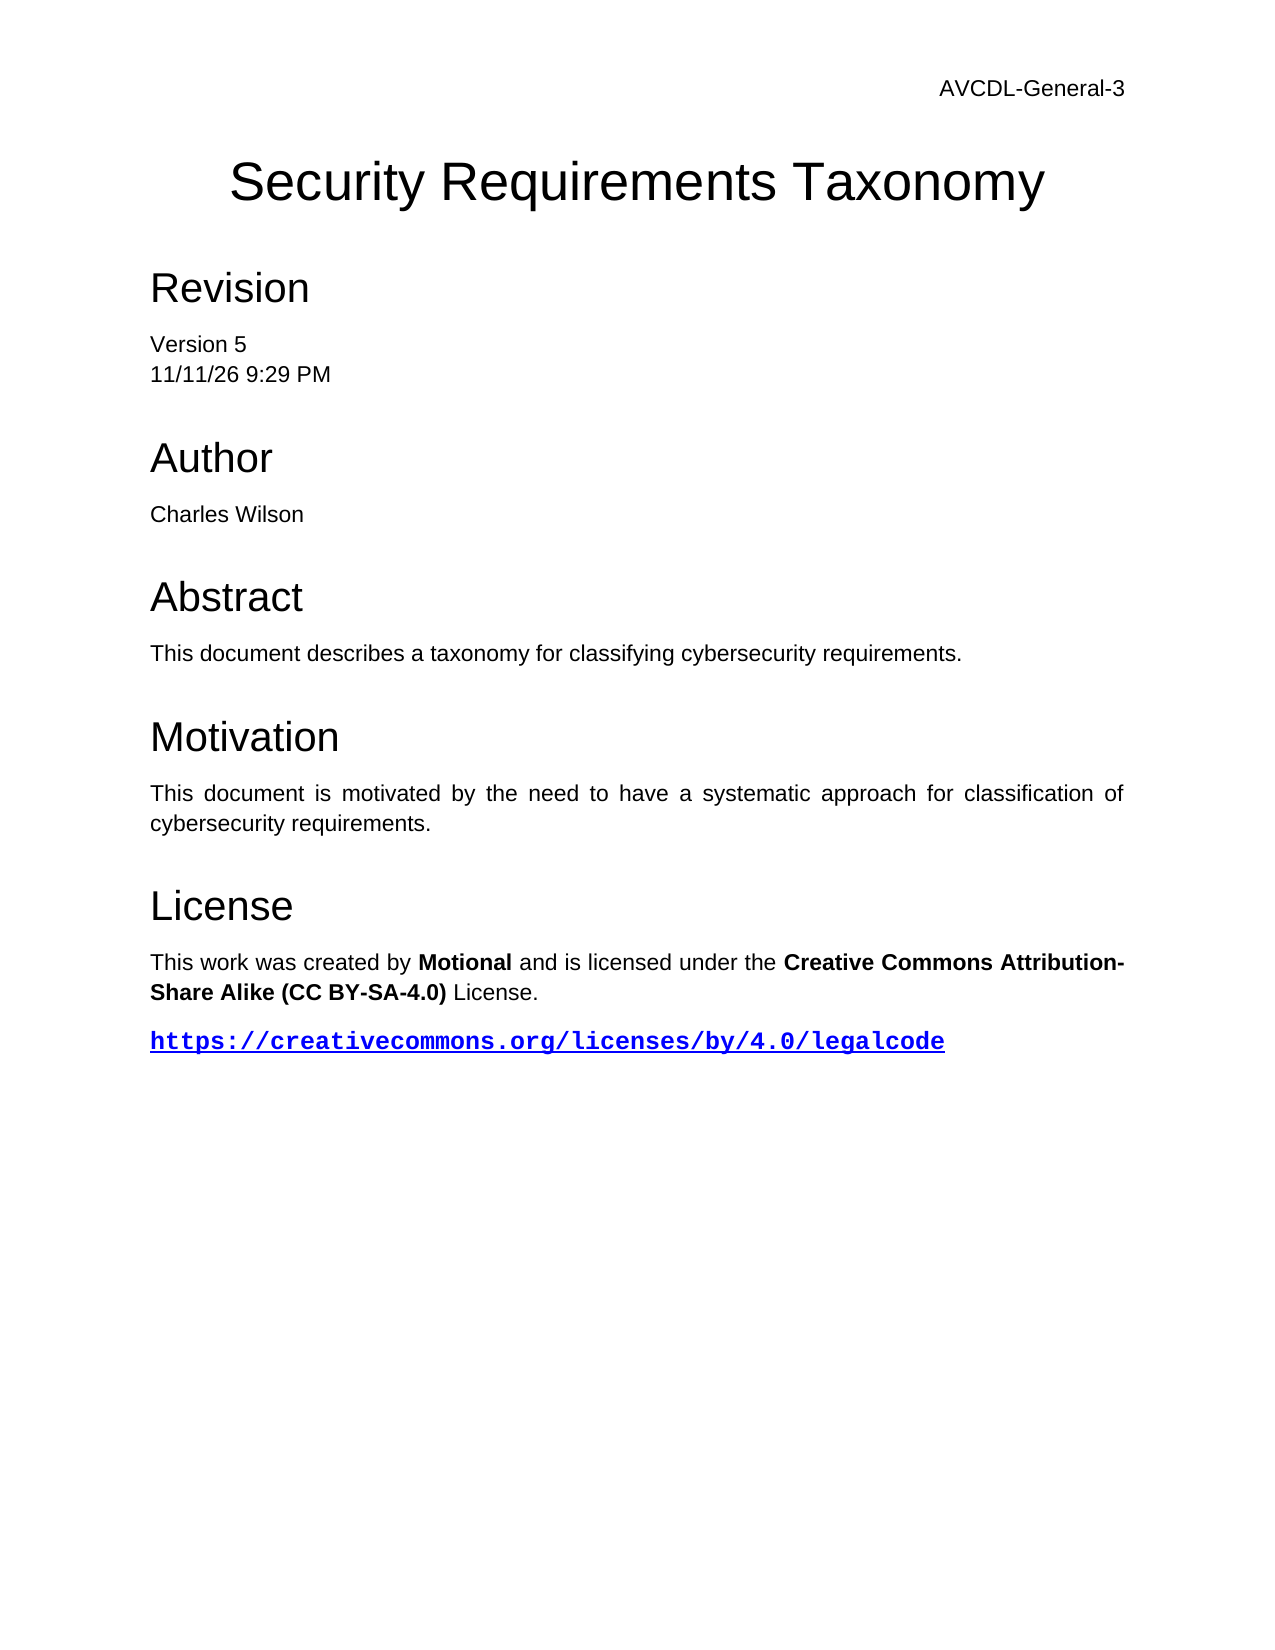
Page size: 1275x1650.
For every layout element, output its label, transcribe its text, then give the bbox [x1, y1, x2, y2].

text This work was created by Motional and is licensed under the Creative Commons Attribution-Share Alike (CC BY-SA-4.0) License. [150, 949, 1125, 1006]
text 9/8/23 1:05 PM [150, 361, 1125, 387]
text This document describes a taxonomy for classifying cybersecurity requirements. [150, 640, 1125, 666]
text Charles Wilson [150, 501, 1125, 527]
text Version 5 [150, 331, 1125, 357]
subtitle License [150, 882, 1125, 929]
subtitle Revision [150, 263, 1125, 311]
subtitle Motivation [150, 712, 1125, 760]
title Security Requirements Taxonomy [150, 150, 1125, 212]
text This document is motivated by the need to have a systematic approach for classification of cybersecurity requirements. [150, 779, 1125, 836]
subtitle Author [150, 433, 1125, 481]
subtitle Abstract [150, 572, 1125, 620]
text https://creativecommons.org/licenses/by/4.0/legalcode [150, 1028, 1125, 1057]
